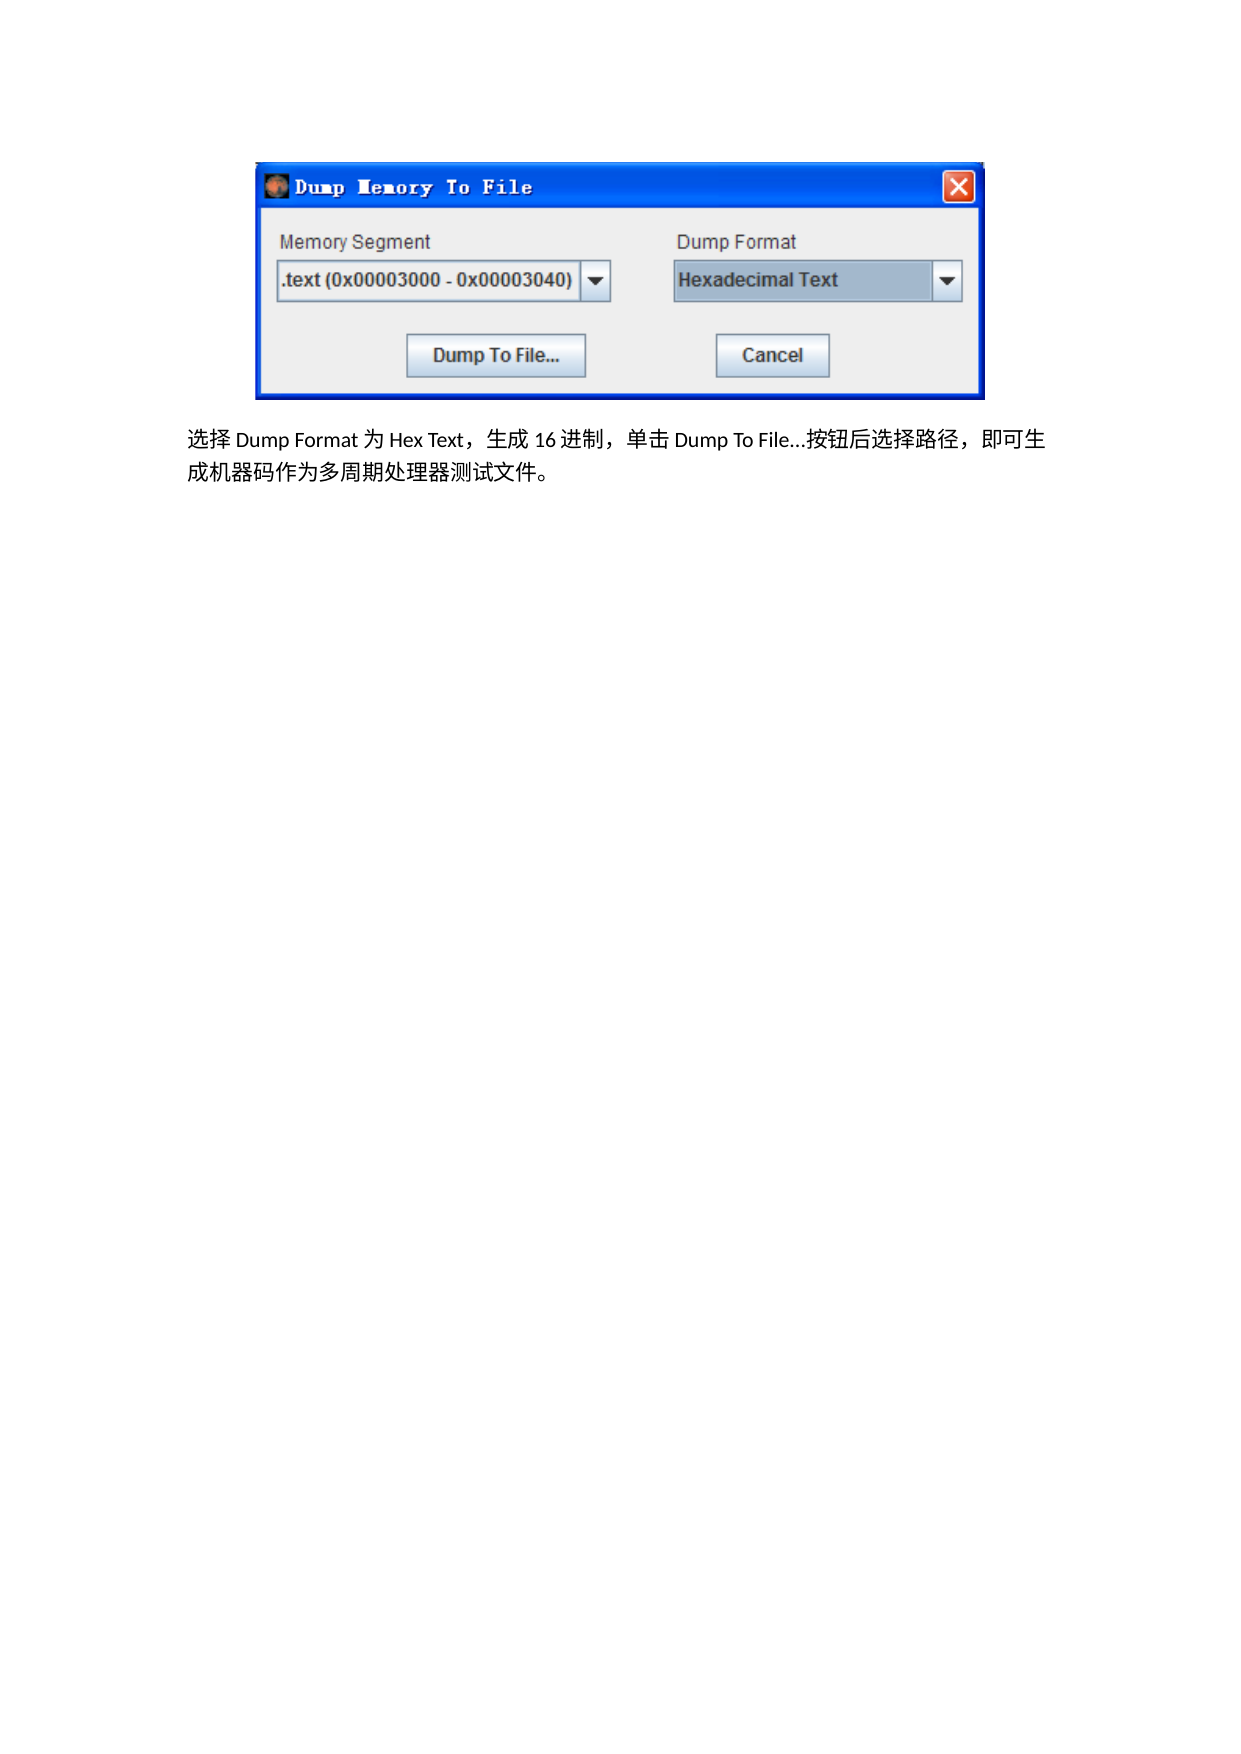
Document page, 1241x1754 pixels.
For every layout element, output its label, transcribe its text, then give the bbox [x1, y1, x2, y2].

text 选择Dump Format为Hex Text，生成16进制，单击Dump To File...按钮后选择路径，即可生成机器码作为多周期处理器测试文件。 [187, 422, 1053, 487]
picture [255, 162, 985, 400]
